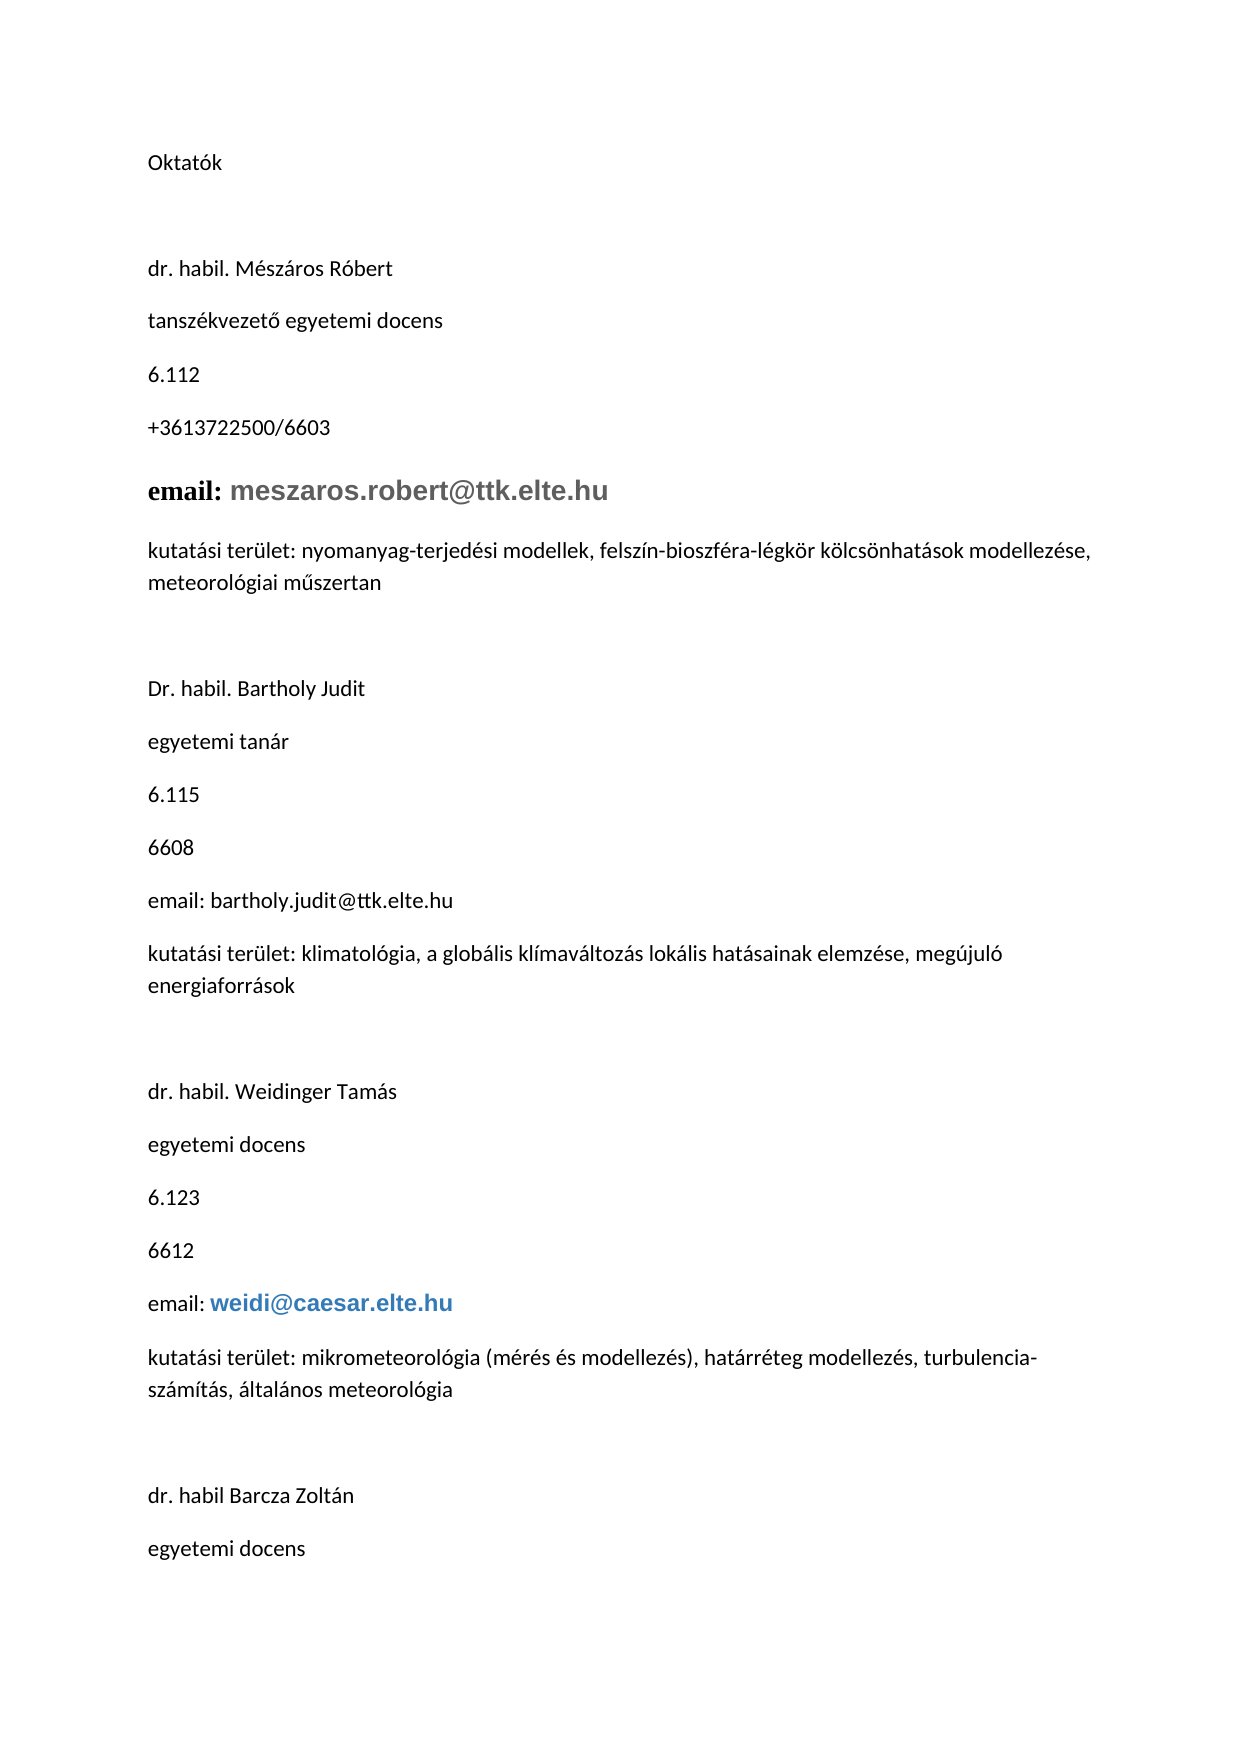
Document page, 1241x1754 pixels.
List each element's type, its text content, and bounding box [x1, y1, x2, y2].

text egyetemi docens [148, 1130, 1093, 1158]
text kutatási terület: mikrometeorológia (mérés és modellezés), határréteg modellezés, turbulencia-számítás, általános meteorológia [148, 1343, 1093, 1403]
text tanszékvezető egyetemi docens [148, 307, 1093, 335]
subtitle email: meszaros.robert@ttk.elte.hu [148, 474, 1093, 507]
text dr. habil. Mészáros Róbert [148, 254, 1093, 282]
text egyetemi tanár [148, 727, 1093, 755]
text kutatási terület: nyomanyag-terjedési modellek, felszín-bioszféra-légkör kölcsönhatások modellezése, meteorológiai műszertan [148, 536, 1093, 596]
text dr. habil. Weidinger Tamás [148, 1077, 1093, 1105]
text 6612 [148, 1236, 1093, 1264]
text kutatási terület: klimatológia, a globális klímaváltozás lokális hatásainak elemzése, megújuló energiaforrások [148, 939, 1093, 999]
text +3613722500/6603 [148, 413, 1093, 441]
text email: weidi@caesar.elte.hu [148, 1289, 1093, 1318]
text email: bartholy.judit@ttk.elte.hu [148, 886, 1093, 914]
text egyetemi docens [148, 1534, 1093, 1562]
text Dr. habil. Bartholy Judit [148, 674, 1093, 702]
text 6.115 [148, 780, 1093, 808]
text dr. habil Barcza Zoltán [148, 1481, 1093, 1509]
text Oktatók [148, 148, 1093, 176]
text 6608 [148, 833, 1093, 861]
text 6.112 [148, 360, 1093, 388]
text 6.123 [148, 1183, 1093, 1211]
